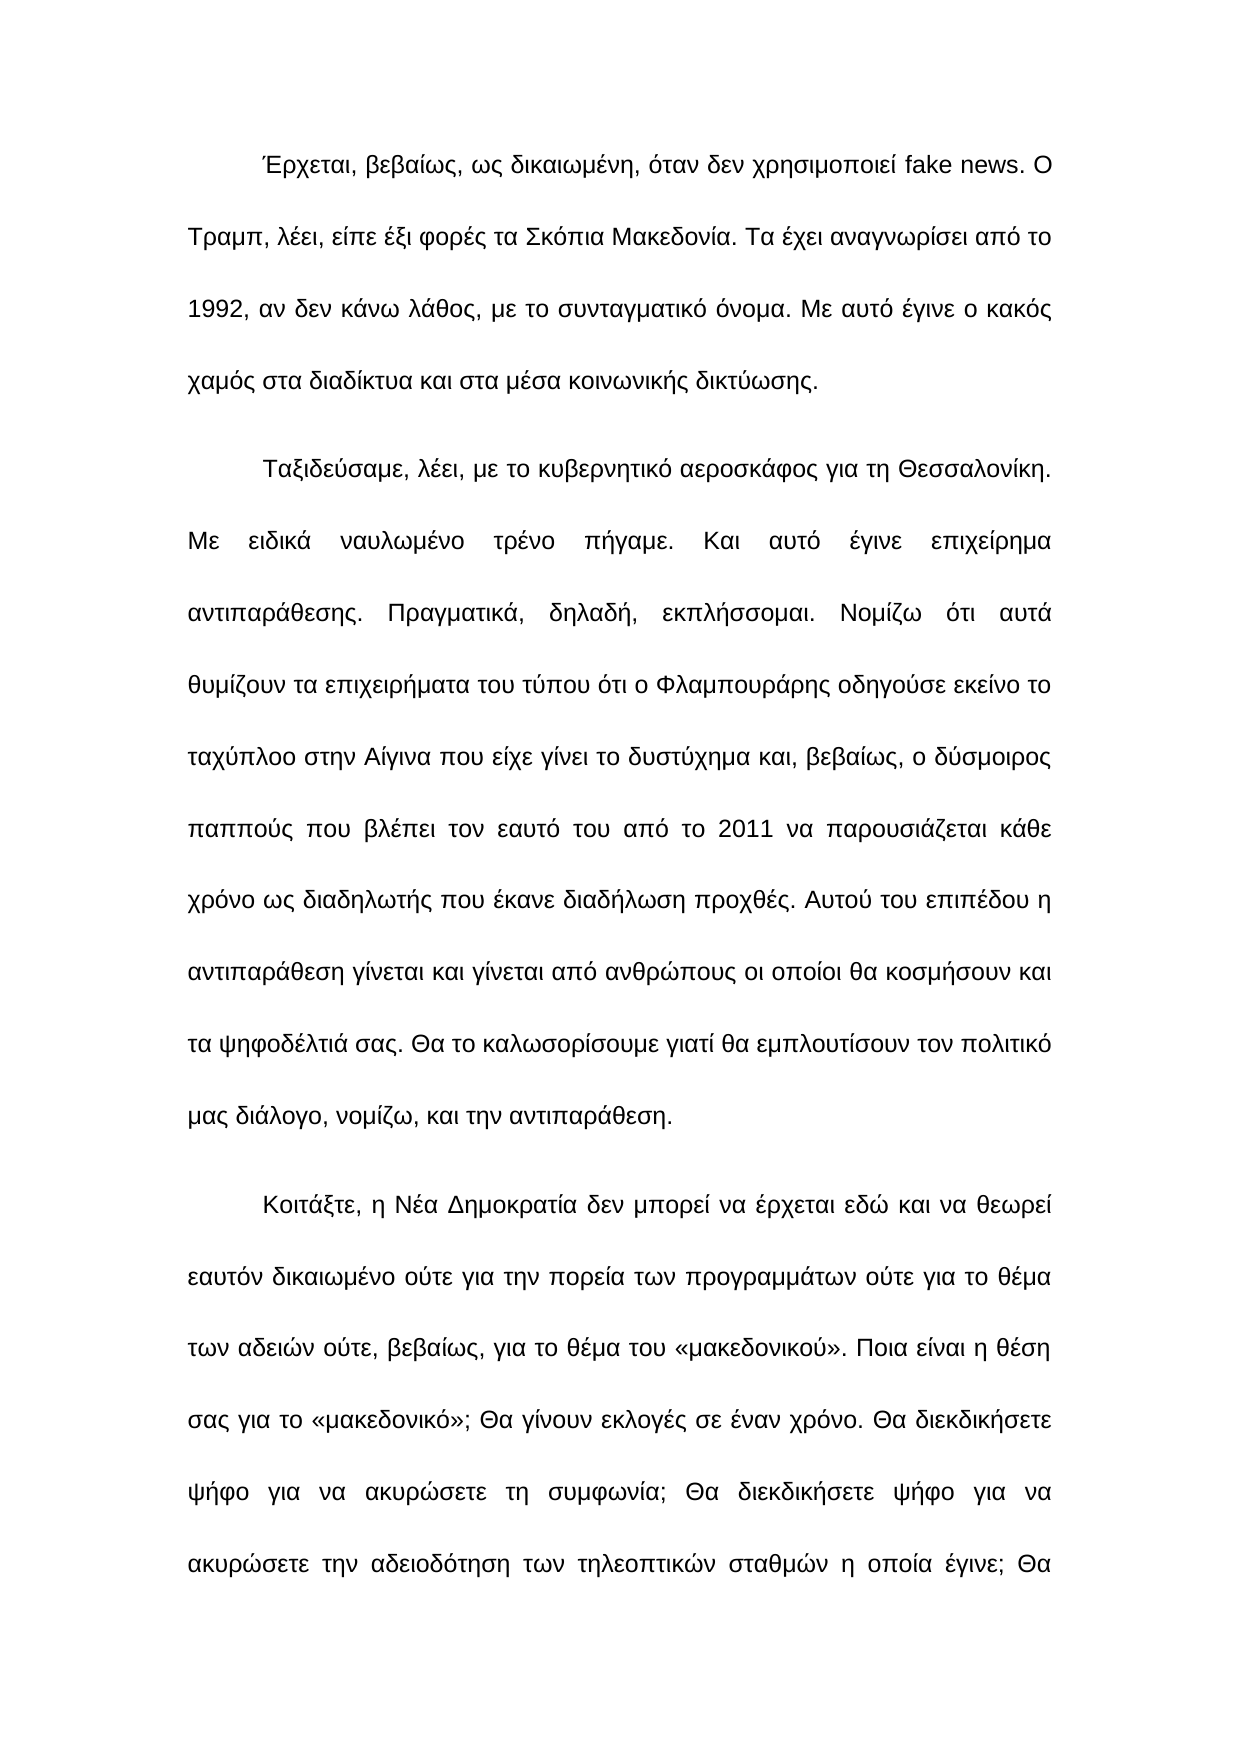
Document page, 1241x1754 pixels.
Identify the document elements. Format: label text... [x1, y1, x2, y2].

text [187, 1189, 1053, 1578]
text Ταξιδεύσαμε, λέει, με το κυβερνητικό αεροσκάφος για τη Θεσσαλονίκη. Με ειδικά ναυλωμένο τρένο πήγαμε. Και αυτό έγινε επιχείρημα αντιπαράθεσης. Πραγματικά, δηλαδή, εκπλήσσομαι. Νομίζω ότι αυτά θυμίζουν τα επιχειρήματα του τύπου ότι ο Φλαμπουράρης οδηγούσε εκείνο το ταχύπλοο στην Αίγινα που είχε γίνει το δυστύχημα και, βεβαίως, ο δύσμοιρος παππούς που βλέπει τον εαυτό του από το 2011 να παρουσιάζεται κάθε χρόνο ως διαδηλωτής που έκανε διαδήλωση προχθές. Αυτού του επιπέδου η αντιπαράθεση γίνεται και γίνεται από ανθρώπους οι οποίοι θα κοσμήσουν και τα ψηφοδέλτιά σας. Θα το καλωσορίσουμε γιατί θα εμπλουτίσουν τον πολιτικό μας διάλογο, νομίζω, και την αντιπαράθεση. [187, 454, 1053, 1130]
text Έρχεται, βεβαίως, ως δικαιωμένη, όταν δεν χρησιμοποιεί fake news. Ο Τραμπ, λέει, είπε έξι φορές τα Σκόπια Μακεδονία. Τα έχει αναγνωρίσει από το 1992, αν δεν κάνω λάθος, με το συνταγματικό όνομα. Με αυτό έγινε ο κακός χαμός στα διαδίκτυα και στα μέσα κοινωνικής δικτύωσης. [187, 150, 1053, 394]
